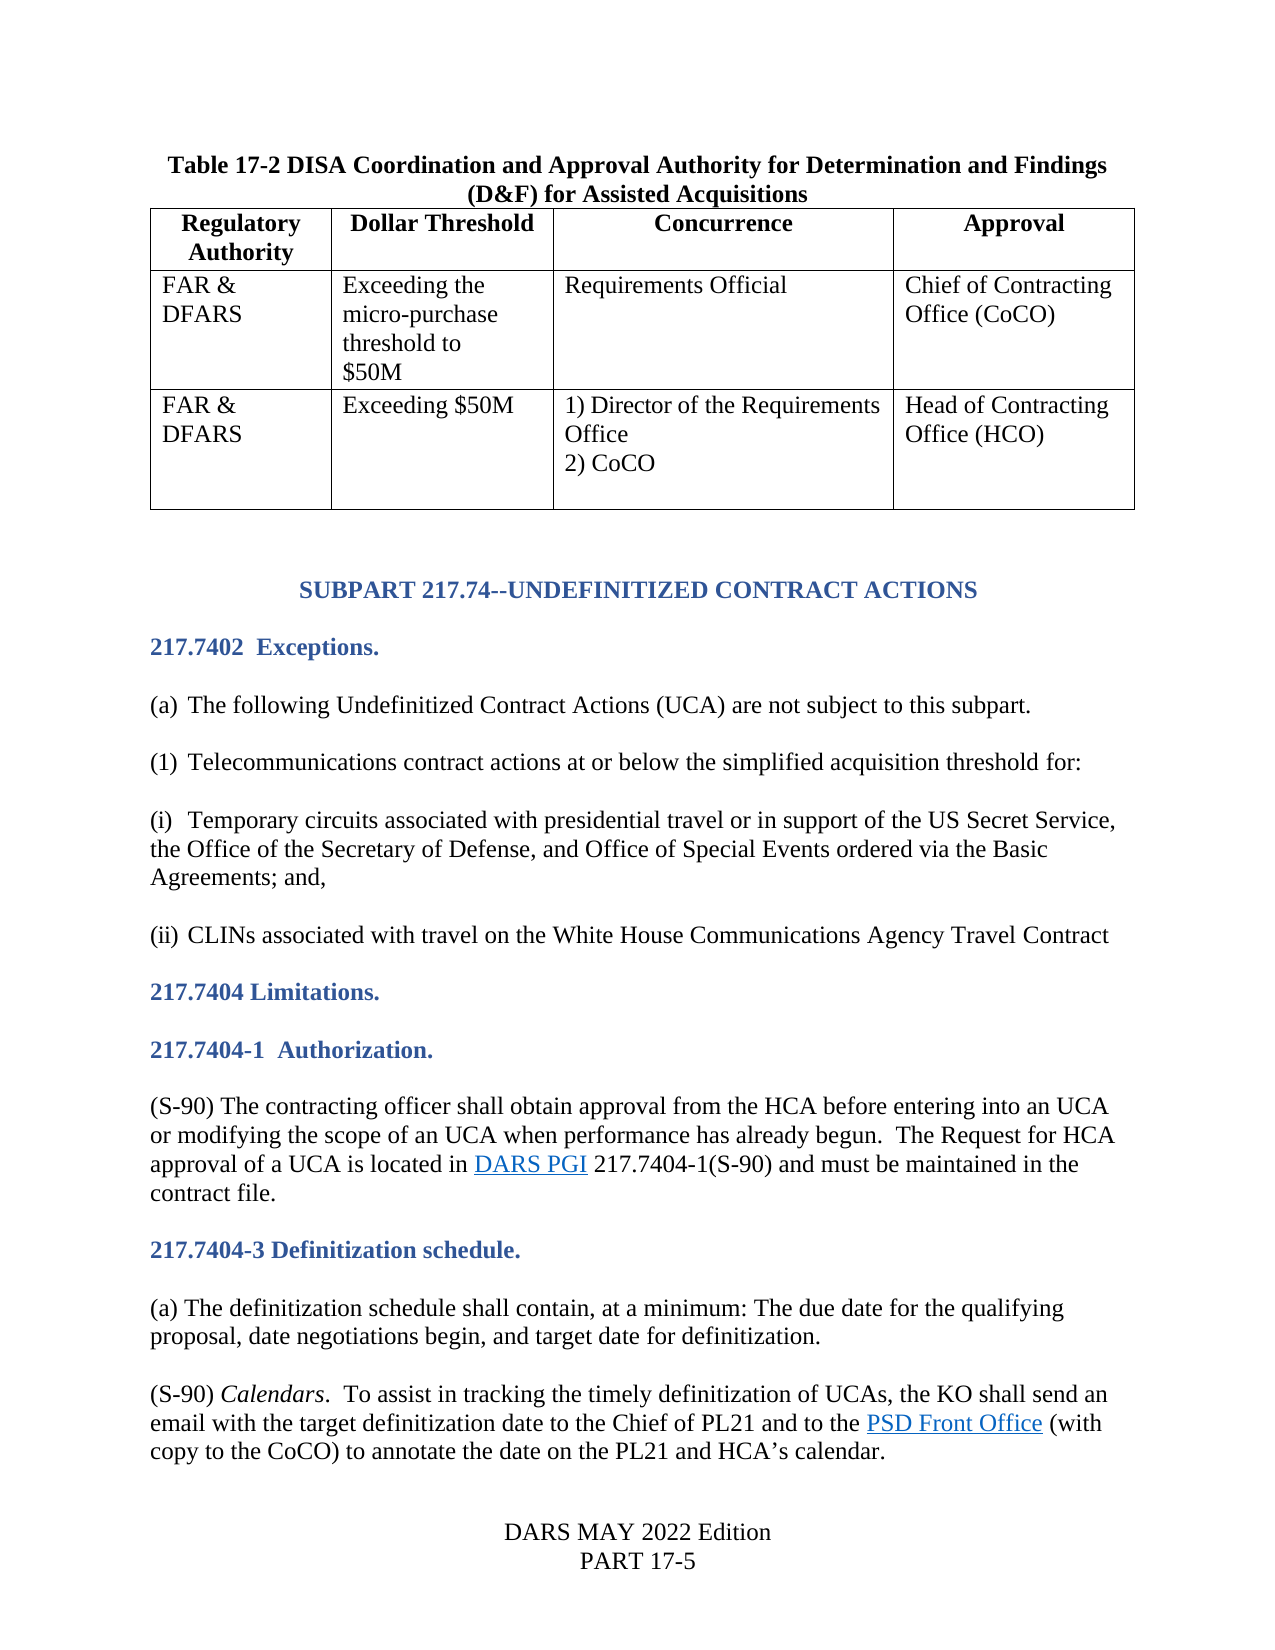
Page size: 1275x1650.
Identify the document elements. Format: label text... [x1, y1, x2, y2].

table_cell 1) Director of the Requirements Office 2) CoCO [554, 390, 893, 509]
table_cell FAR & DFARS [151, 390, 331, 509]
text Table 17-2 DISA Coordination and Approval Authority for Determination and Findings (D&F) for Assisted Acquisitions [150, 150, 1125, 207]
list CLINs associated with travel on the White House Communications Agency Travel Contract [150, 920, 1125, 949]
table_cell Head of Contracting Office (HCO) [894, 390, 1134, 509]
table_cell Exceeding $50M [332, 390, 553, 509]
text (S-90) The contracting officer shall obtain approval from the HCA before entering into an UCA or modifying the scope of an UCA when performance has already begun. The Request for HCA approval of a UCA is located in DARS PGI 217.7404-1(S-90) and must be maintained in the contract file. [150, 1091, 1125, 1206]
text (a) The definitization schedule shall contain, at a minimum: The due date for the qualifying proposal, date negotiations begin, and target date for definitization. [150, 1293, 1125, 1350]
text (a) The following Undefinitized Contract Actions (UCA) are not subject to this subpart. [150, 690, 1125, 719]
table_cell FAR & DFARS [151, 271, 331, 389]
table_cell Chief of Contracting Office (CoCO) [894, 271, 1134, 389]
table_cell Requirements Official [554, 271, 893, 389]
subtitle 217.7404-3 Definitization schedule. [150, 1235, 1125, 1264]
text (S-90) Calendars. To assist in tracking the timely definitization of UCAs, the KO shall send an email with the target definitization date to the Chief of PL21 and to the PSD Front Office (with copy to the CoCO) to annotate the date on the PL21 and HCA’s calendar. [150, 1379, 1125, 1465]
table_header Regulatory Authority [151, 209, 331, 269]
table_cell Exceeding the micro-purchase threshold to $50M [332, 271, 553, 389]
subtitle 217.7404 Limitations. [150, 977, 1125, 1006]
table_header Concurrence [554, 209, 893, 269]
list Telecommunications contract actions at or below the simplified acquisition threshold for: [150, 747, 1125, 776]
subtitle SUBPART 217.74--UNDEFINITIZED CONTRACT ACTIONS [199, 575, 1078, 604]
subtitle 217.7402 Exceptions. [150, 632, 1125, 661]
list Temporary circuits associated with presidential travel or in support of the US Secret Service, the Office of the Secretary of Defense, and Office of Special Events ordered via the Basic Agreements; and, [150, 805, 1125, 891]
table_header Approval [894, 209, 1134, 269]
table_header Dollar Threshold [332, 209, 553, 269]
subtitle 217.7404-1 Authorization. [150, 1035, 1125, 1064]
